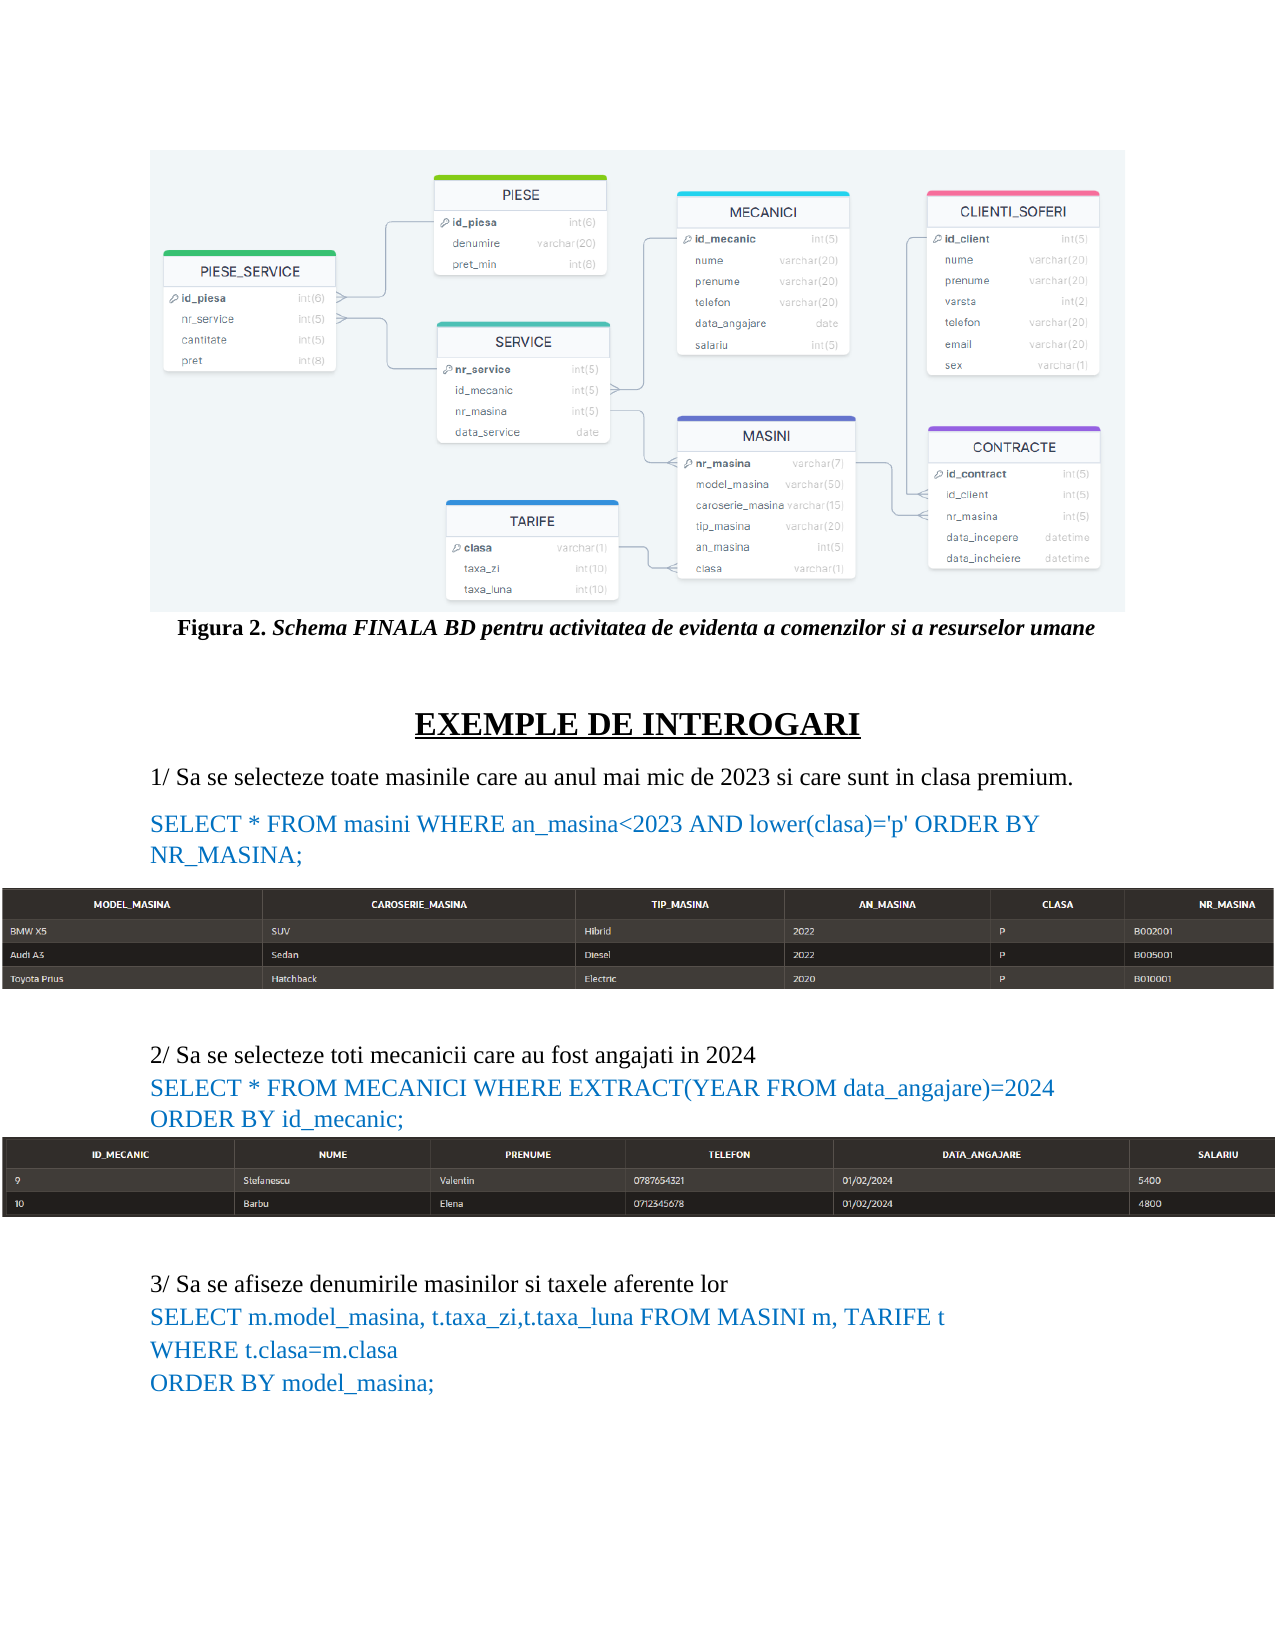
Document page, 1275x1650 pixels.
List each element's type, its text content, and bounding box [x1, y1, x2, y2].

text SELECT * FROM masini WHERE an_masina<2023 AND lower(clasa)='p' ORDER BY NR_MASINA; [150, 809, 1125, 869]
text SELECT m.model_masina, t.taxa_zi,t.taxa_luna FROM MASINI m, TARIFE t [150, 1302, 1125, 1331]
text WHERE t.clasa=m.clasa [150, 1335, 1125, 1364]
text Figura 2. Schema FINALA BD pentru activitatea de evidenta a comenzilor si a resurselor umane [150, 614, 1125, 640]
text ORDER BY model_masina; [150, 1368, 1125, 1397]
text 1/ Sa se selecteze toate masinile care au anul mai mic de 2023 si care sunt in clasa premium. [150, 762, 1125, 791]
text SELECT * FROM MECANICI WHERE EXTRACT(YEAR FROM data_angajare)=2024 ORDER BY id_mecanic; [150, 1073, 1125, 1133]
text 3/ Sa se afiseze denumirile masinilor si taxele aferente lor [150, 1269, 1125, 1298]
text EXEMPLE DE INTEROGARI [150, 704, 1125, 742]
picture [150, 150, 1125, 612]
picture [2, 1137, 1275, 1217]
text 2/ Sa se selecteze toti mecanicii care au fost angajati in 2024 [150, 1040, 1125, 1069]
picture [2, 888, 1274, 989]
